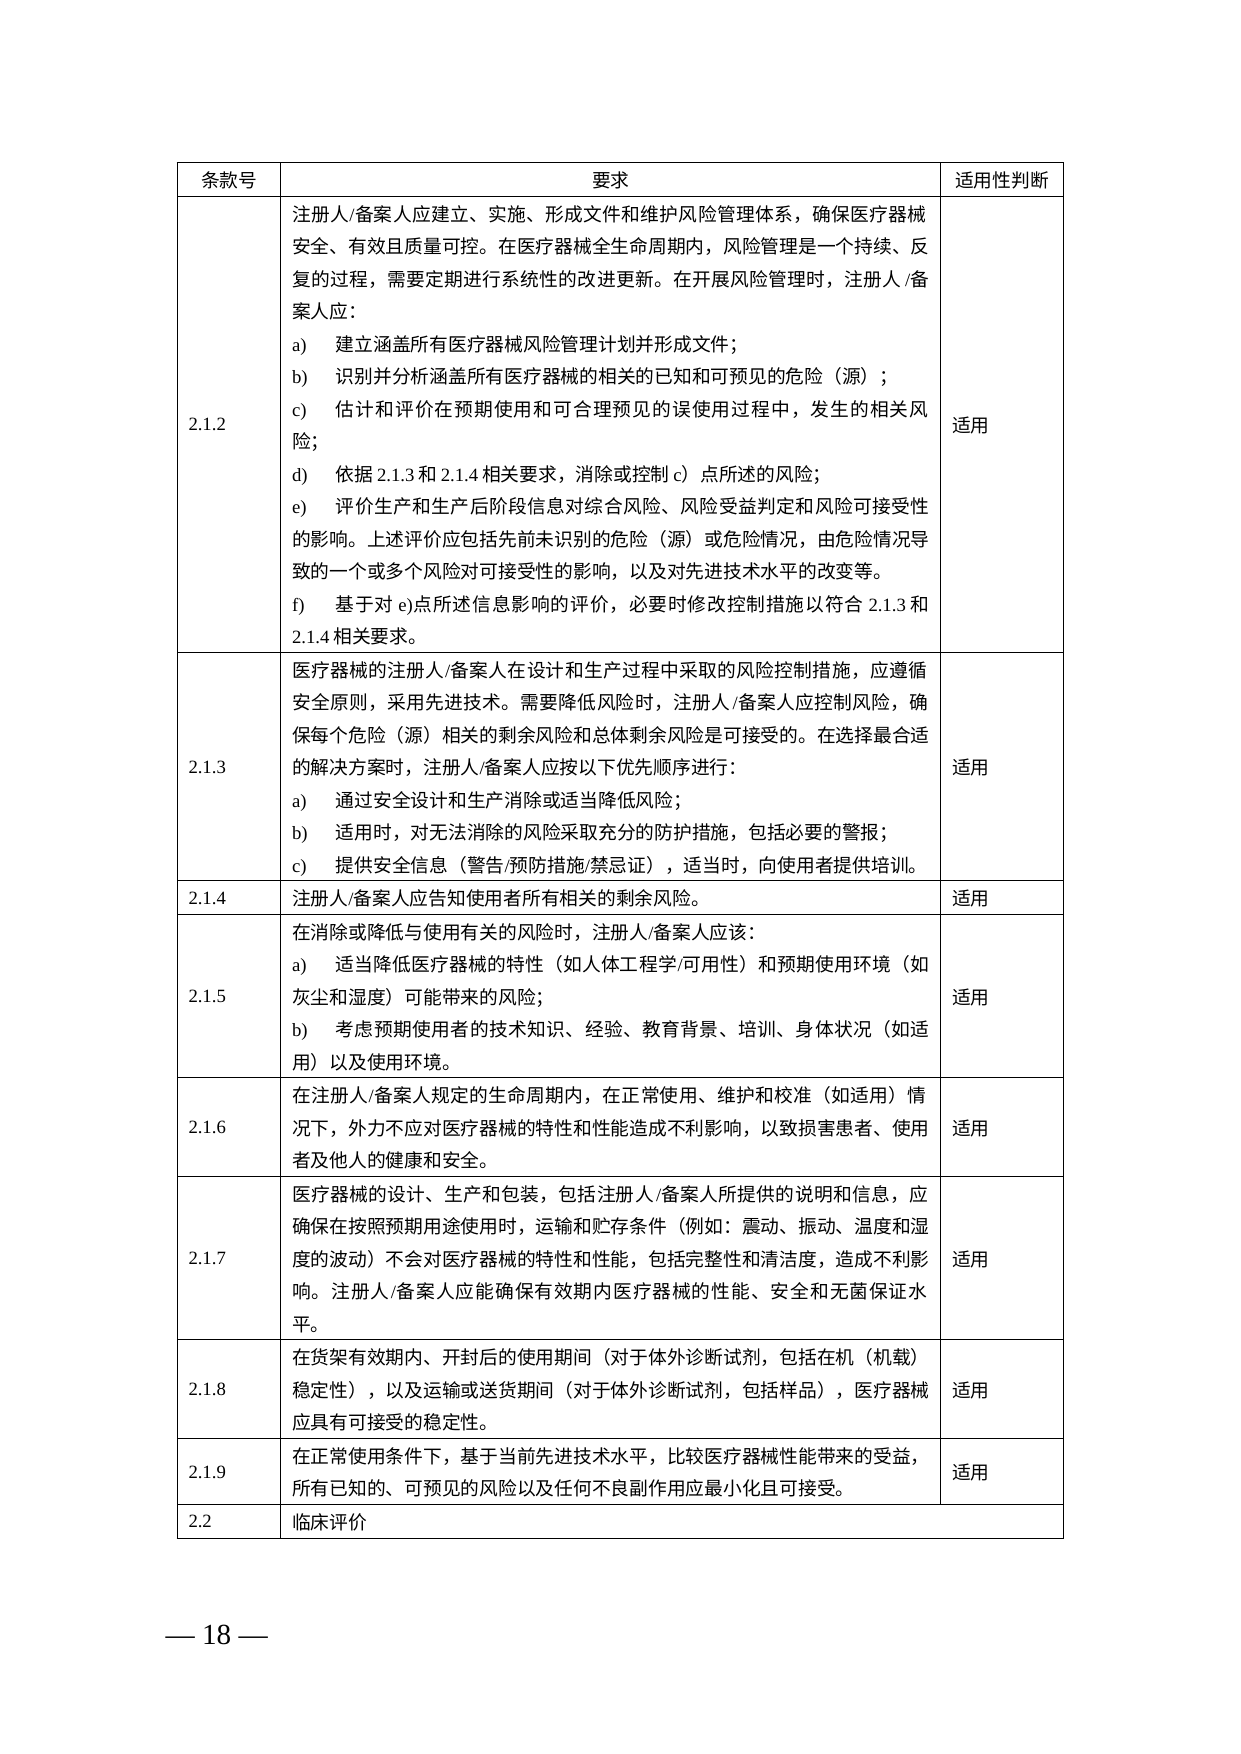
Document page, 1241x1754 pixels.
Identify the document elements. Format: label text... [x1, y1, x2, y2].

table_cell 2.1.9 [178, 1439, 280, 1504]
table_cell 2.1.6 [178, 1078, 280, 1176]
table_cell 适用 [941, 1078, 1063, 1176]
table_cell 适用 [941, 881, 1063, 914]
table_cell 在货架有效期内、开封后的使用期间（对于体外诊断试剂，包括在机（机载）稳定性），以及运输或送货期间（对于体外诊断试剂，包括样品），医疗器械应具有可接受的稳定性。 [281, 1340, 940, 1438]
table_header 要求 [281, 163, 940, 196]
table_cell 2.1.7 [178, 1177, 280, 1339]
table_cell 适用 [941, 1177, 1063, 1339]
table_cell 在消除或降低与使用有关的风险时，注册人/备案人应该： a) 适当降低医疗器械的特性（如人体工程学/可用性）和预期使用环境（如灰尘和湿度）可能带来的风险； b) 考虑预期使用者的技术知识、经验、教育背景、培训、身体状况（如适用）以及使用环境。 [281, 915, 940, 1077]
table_cell 适用 [941, 1439, 1063, 1504]
table_cell 临床评价 [281, 1505, 1063, 1537]
table_cell 2.1.2 [178, 197, 280, 652]
table_cell 适用 [941, 915, 1063, 1077]
table_cell 医疗器械的注册人/备案人在设计和生产过程中采取的风险控制措施，应遵循安全原则，采用先进技术。需要降低风险时，注册人/备案人应控制风险，确保每个危险（源）相关的剩余风险和总体剩余风险是可接受的。在选择最合适的解决方案时，注册人/备案人应按以下优先顺序进行： a) 通过安全设计和生产消除或适当降低风险； b) 适用时，对无法消除的风险采取充分的防护措施，包括必要的警报； c) 提供安全信息（警告/预防措施/禁忌证），适当时，向使用者提供培训。 [281, 653, 940, 880]
table_cell 2.1.4 [178, 881, 280, 914]
table_cell 注册人/备案人应建立、实施、形成文件和维护风险管理体系，确保医疗器械安全、有效且质量可控。在医疗器械全生命周期内，风险管理是一个持续、反复的过程，需要定期进行系统性的改进更新。在开展风险管理时，注册人/备案人应： a) 建立涵盖所有医疗器械风险管理计划并形成文件； b) 识别并分析涵盖所有医疗器械的相关的已知和可预见的危险（源）； c) 估计和评价在预期使用和可合理预见的误使用过程中，发生的相关风险； d) 依据2.1.3和2.1.4相关要求，消除或控制c）点所述的风险； e) 评价生产和生产后阶段信息对综合风险、风险受益判定和风险可接受性的影响。上述评价应包括先前未识别的危险（源）或危险情况，由危险情况导致的一个或多个风险对可接受性的影响，以及对先进技术水平的改变等。 f) 基于对e)点所述信息影响的评价，必要时修改控制措施以符合2.1.3和2.1.4相关要求。 [281, 197, 940, 652]
table_cell 在正常使用条件下，基于当前先进技术水平，比较医疗器械性能带来的受益，所有已知的、可预见的风险以及任何不良副作用应最小化且可接受。 [281, 1439, 940, 1504]
table_cell 2.2 [178, 1505, 280, 1537]
table_cell 适用 [941, 653, 1063, 880]
table_cell 适用 [941, 1340, 1063, 1438]
table_header 适用性判断 [941, 163, 1063, 196]
table_cell 2.1.3 [178, 653, 280, 880]
table_cell 2.1.8 [178, 1340, 280, 1438]
table_cell 注册人/备案人应告知使用者所有相关的剩余风险。 [281, 881, 940, 914]
table_cell 在注册人/备案人规定的生命周期内，在正常使用、维护和校准（如适用）情况下，外力不应对医疗器械的特性和性能造成不利影响，以致损害患者、使用者及他人的健康和安全。 [281, 1078, 940, 1176]
table_header 条款号 [178, 163, 280, 196]
table_cell 2.1.5 [178, 915, 280, 1077]
table_cell 适用 [941, 197, 1063, 652]
table_cell 医疗器械的设计、生产和包装，包括注册人/备案人所提供的说明和信息，应确保在按照预期用途使用时，运输和贮存条件（例如：震动、振动、温度和湿度的波动）不会对医疗器械的特性和性能，包括完整性和清洁度，造成不利影响。注册人/备案人应能确保有效期内医疗器械的性能、安全和无菌保证水平。 [281, 1177, 940, 1339]
